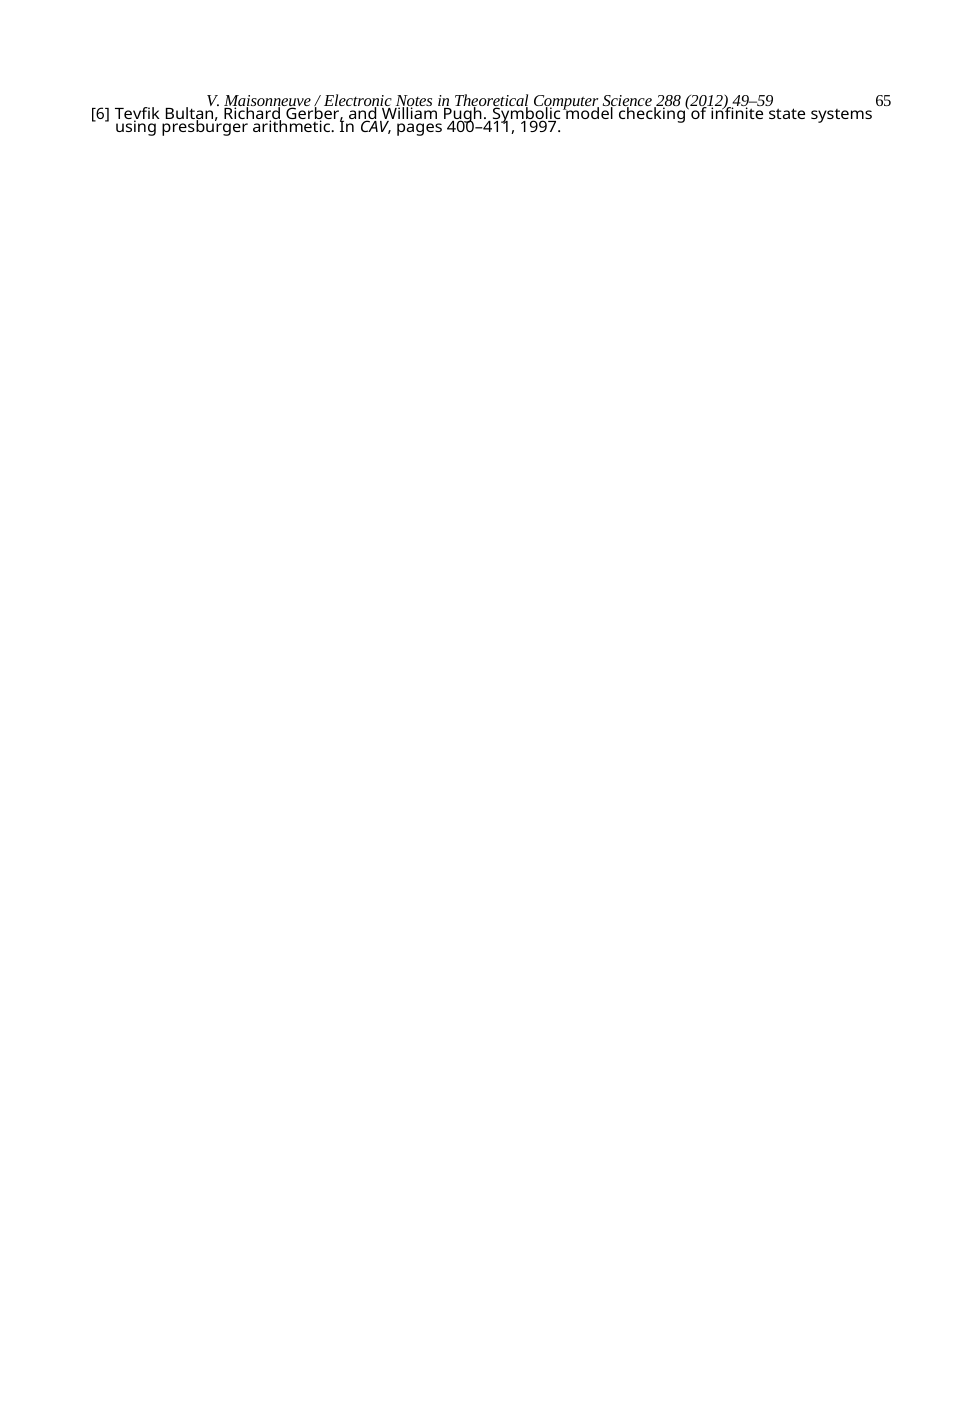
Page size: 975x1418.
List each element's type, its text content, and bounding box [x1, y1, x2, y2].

list Tevfik Bultan, Richard Gerber, and William Pugh. Symbolic model checking of infinite state systems using presburger arithmetic. In CAV, pages 400–411, 1997. [91, 108, 881, 137]
